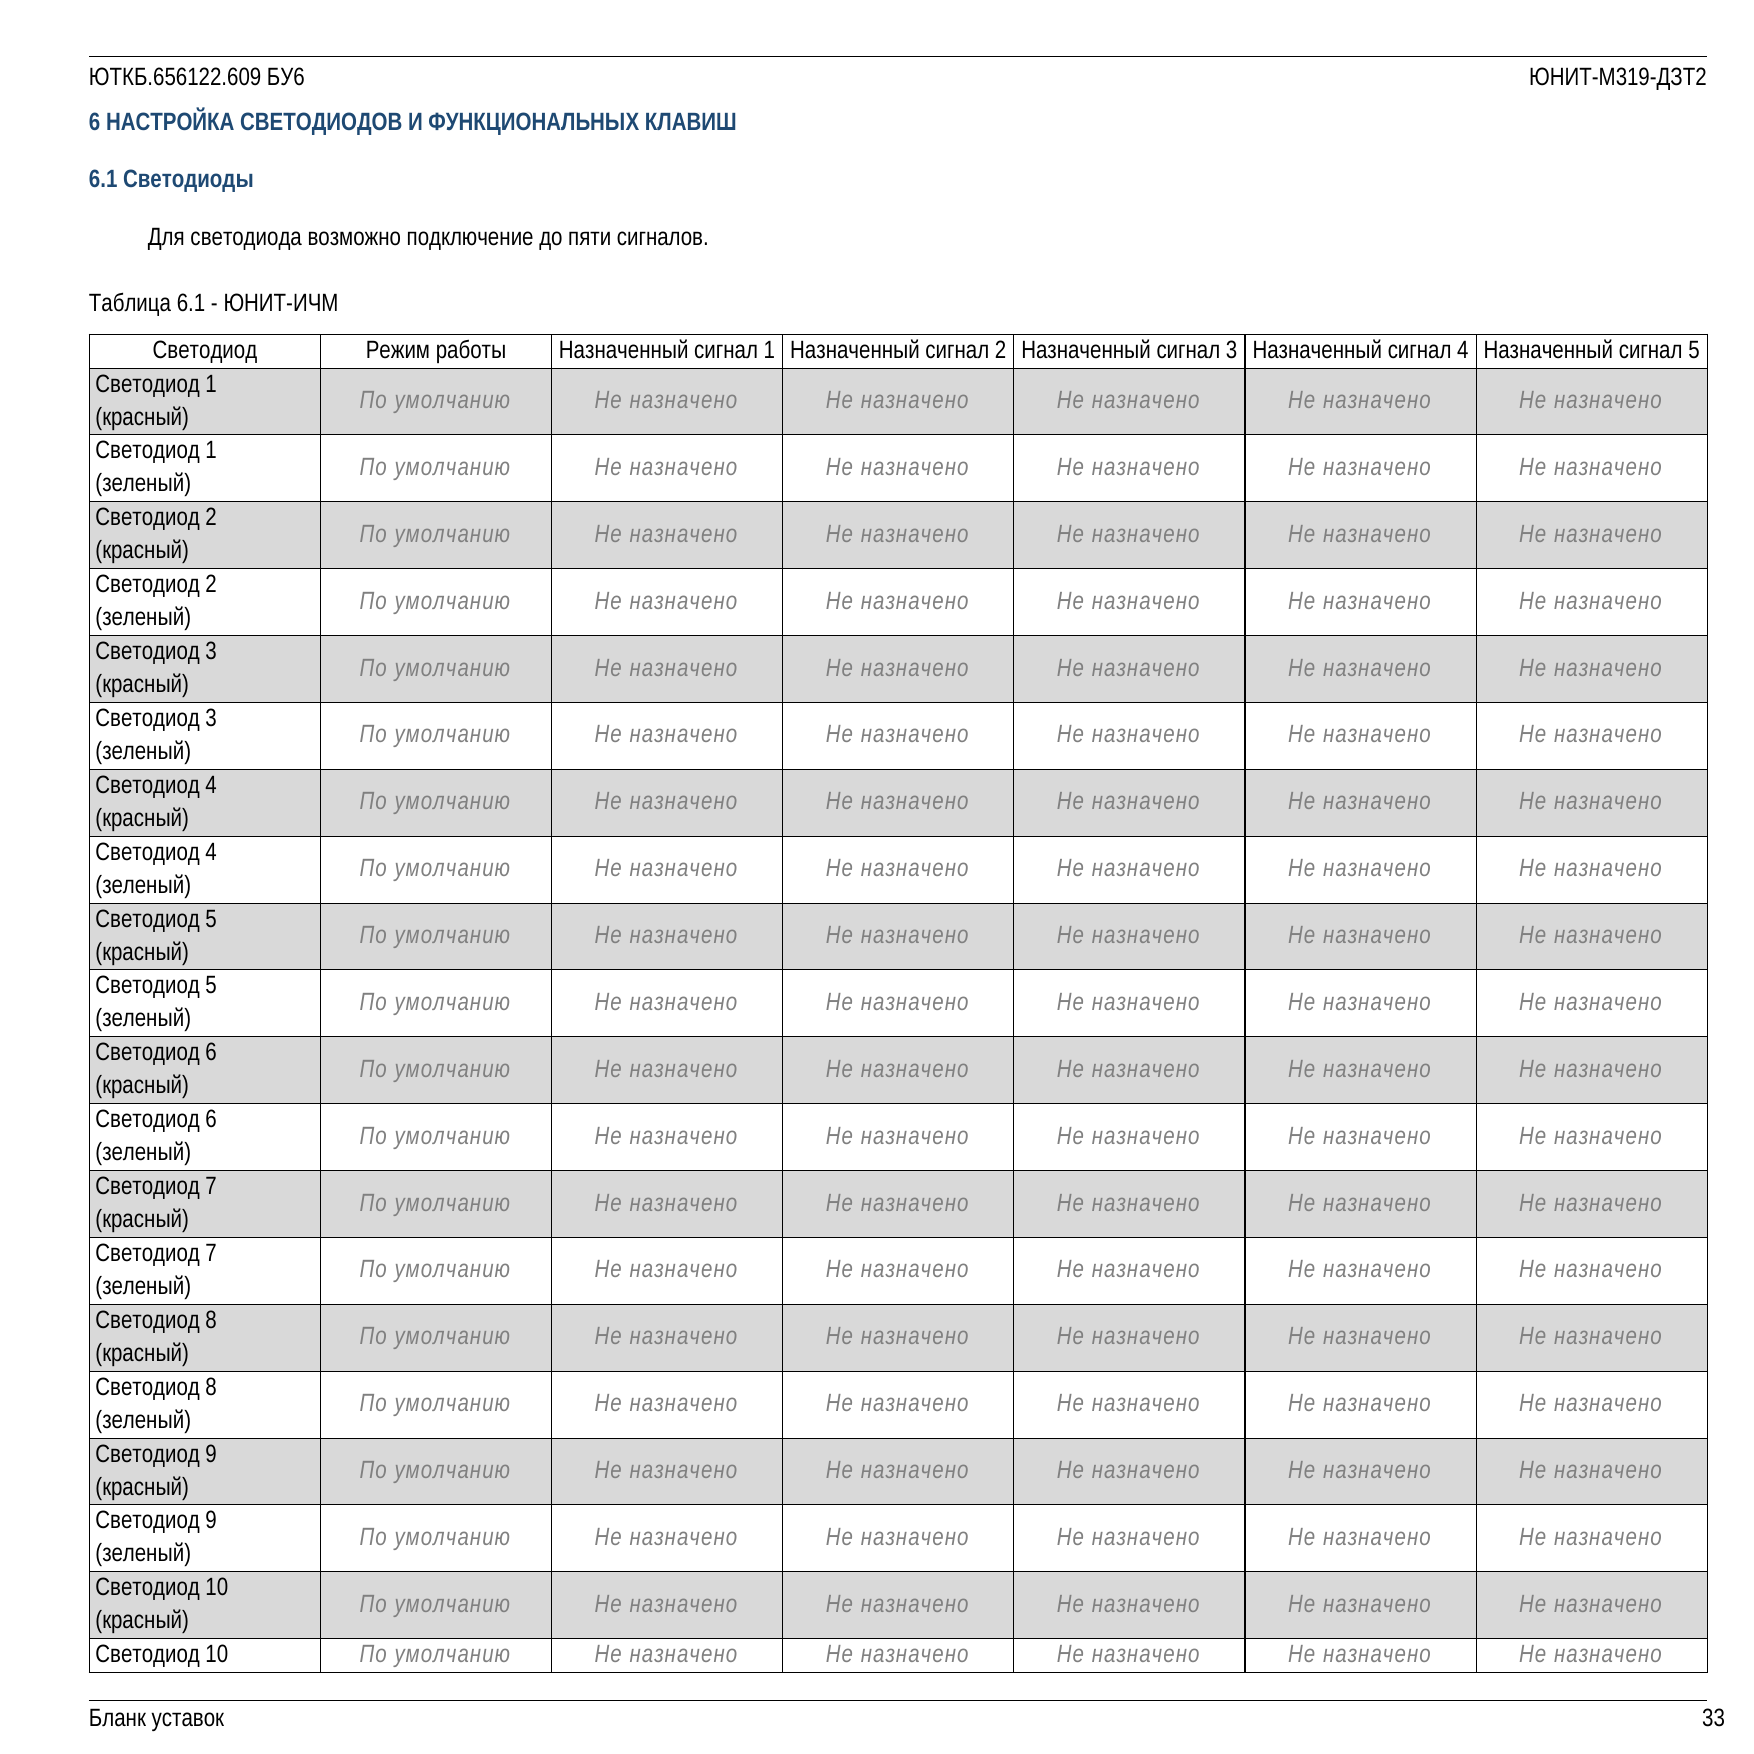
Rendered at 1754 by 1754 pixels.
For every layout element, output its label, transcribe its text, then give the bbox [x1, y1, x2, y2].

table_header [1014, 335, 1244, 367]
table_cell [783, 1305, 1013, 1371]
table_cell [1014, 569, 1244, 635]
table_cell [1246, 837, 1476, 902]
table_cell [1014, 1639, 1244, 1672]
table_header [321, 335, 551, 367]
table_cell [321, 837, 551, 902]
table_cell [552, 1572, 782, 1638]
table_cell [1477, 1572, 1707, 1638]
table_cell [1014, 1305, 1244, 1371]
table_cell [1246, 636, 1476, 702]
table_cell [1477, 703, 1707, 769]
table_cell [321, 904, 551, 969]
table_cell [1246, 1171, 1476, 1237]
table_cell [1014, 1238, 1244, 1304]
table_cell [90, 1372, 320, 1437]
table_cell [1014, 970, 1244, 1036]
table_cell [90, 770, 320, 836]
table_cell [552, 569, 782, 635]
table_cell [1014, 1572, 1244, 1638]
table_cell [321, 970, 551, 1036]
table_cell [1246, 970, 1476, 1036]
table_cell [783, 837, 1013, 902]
text ЮНИТ-ИЧМ [89, 288, 1707, 317]
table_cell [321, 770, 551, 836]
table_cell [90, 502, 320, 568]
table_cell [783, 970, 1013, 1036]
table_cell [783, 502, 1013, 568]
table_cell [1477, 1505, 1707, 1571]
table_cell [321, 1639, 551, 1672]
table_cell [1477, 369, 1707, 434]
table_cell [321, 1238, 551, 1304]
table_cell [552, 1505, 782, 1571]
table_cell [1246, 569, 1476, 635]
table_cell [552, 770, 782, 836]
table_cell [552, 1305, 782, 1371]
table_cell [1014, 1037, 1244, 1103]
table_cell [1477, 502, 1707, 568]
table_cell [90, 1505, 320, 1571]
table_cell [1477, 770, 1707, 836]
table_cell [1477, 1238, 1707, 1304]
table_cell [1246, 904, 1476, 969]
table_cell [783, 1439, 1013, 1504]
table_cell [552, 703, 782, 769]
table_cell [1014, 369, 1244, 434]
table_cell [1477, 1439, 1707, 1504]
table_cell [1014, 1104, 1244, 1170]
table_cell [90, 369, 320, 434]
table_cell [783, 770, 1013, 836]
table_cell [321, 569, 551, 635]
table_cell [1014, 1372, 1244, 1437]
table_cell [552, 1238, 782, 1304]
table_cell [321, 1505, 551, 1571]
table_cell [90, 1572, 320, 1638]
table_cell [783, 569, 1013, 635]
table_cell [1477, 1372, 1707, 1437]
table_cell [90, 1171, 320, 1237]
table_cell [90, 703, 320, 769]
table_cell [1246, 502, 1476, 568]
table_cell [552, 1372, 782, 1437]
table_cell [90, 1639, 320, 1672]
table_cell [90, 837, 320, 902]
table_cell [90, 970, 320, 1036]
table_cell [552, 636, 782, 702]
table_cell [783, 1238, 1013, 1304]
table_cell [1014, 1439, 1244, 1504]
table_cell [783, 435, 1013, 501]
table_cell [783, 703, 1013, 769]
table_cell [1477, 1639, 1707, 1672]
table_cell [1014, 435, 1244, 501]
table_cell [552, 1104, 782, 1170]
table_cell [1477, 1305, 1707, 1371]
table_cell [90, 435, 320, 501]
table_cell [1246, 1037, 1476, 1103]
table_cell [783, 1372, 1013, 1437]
text Светодиоды [89, 164, 1707, 193]
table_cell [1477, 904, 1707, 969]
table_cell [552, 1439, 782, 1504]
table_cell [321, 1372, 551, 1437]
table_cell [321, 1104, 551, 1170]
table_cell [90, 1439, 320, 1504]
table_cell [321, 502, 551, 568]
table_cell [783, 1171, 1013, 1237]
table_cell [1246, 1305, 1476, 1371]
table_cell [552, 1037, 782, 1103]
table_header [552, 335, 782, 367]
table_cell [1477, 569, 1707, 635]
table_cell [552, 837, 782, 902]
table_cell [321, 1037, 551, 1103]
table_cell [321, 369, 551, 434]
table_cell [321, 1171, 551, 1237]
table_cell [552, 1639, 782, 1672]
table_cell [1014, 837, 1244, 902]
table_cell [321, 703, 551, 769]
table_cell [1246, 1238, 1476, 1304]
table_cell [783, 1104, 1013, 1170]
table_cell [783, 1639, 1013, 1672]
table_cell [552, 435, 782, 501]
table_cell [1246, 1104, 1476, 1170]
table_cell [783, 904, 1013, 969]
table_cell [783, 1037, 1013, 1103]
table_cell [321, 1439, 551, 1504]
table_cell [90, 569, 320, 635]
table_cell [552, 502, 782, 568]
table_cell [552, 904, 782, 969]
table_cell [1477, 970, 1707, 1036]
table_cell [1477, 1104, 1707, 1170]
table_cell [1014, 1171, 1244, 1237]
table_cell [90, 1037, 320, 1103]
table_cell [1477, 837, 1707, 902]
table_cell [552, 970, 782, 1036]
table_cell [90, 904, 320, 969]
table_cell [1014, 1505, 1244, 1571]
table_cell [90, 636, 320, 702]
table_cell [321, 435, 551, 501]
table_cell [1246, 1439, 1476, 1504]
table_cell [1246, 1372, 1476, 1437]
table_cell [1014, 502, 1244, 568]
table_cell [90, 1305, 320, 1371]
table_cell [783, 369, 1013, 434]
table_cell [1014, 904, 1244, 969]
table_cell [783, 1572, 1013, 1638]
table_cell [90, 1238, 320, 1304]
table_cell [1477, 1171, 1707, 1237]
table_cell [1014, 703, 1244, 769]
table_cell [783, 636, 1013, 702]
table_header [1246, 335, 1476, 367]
text Для светодиода возможно подключение до пяти сигналов. [89, 222, 1707, 251]
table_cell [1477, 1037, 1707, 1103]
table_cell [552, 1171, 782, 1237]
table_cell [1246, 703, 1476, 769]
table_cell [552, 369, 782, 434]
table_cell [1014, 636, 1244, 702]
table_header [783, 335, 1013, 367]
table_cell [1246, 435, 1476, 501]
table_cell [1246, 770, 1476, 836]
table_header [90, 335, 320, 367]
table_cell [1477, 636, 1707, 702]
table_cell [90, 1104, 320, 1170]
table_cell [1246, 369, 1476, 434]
text НАСТРОЙКА СВЕТОДИОДОВ И ФУНКЦИОНАЛЬНЫХ КЛАВИШ [89, 106, 1707, 135]
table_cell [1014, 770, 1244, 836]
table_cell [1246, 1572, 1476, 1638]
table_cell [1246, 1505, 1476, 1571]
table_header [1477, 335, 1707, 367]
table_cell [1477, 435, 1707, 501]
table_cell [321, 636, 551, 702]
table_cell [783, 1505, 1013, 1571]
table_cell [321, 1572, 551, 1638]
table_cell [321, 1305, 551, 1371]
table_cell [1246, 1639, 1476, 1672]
